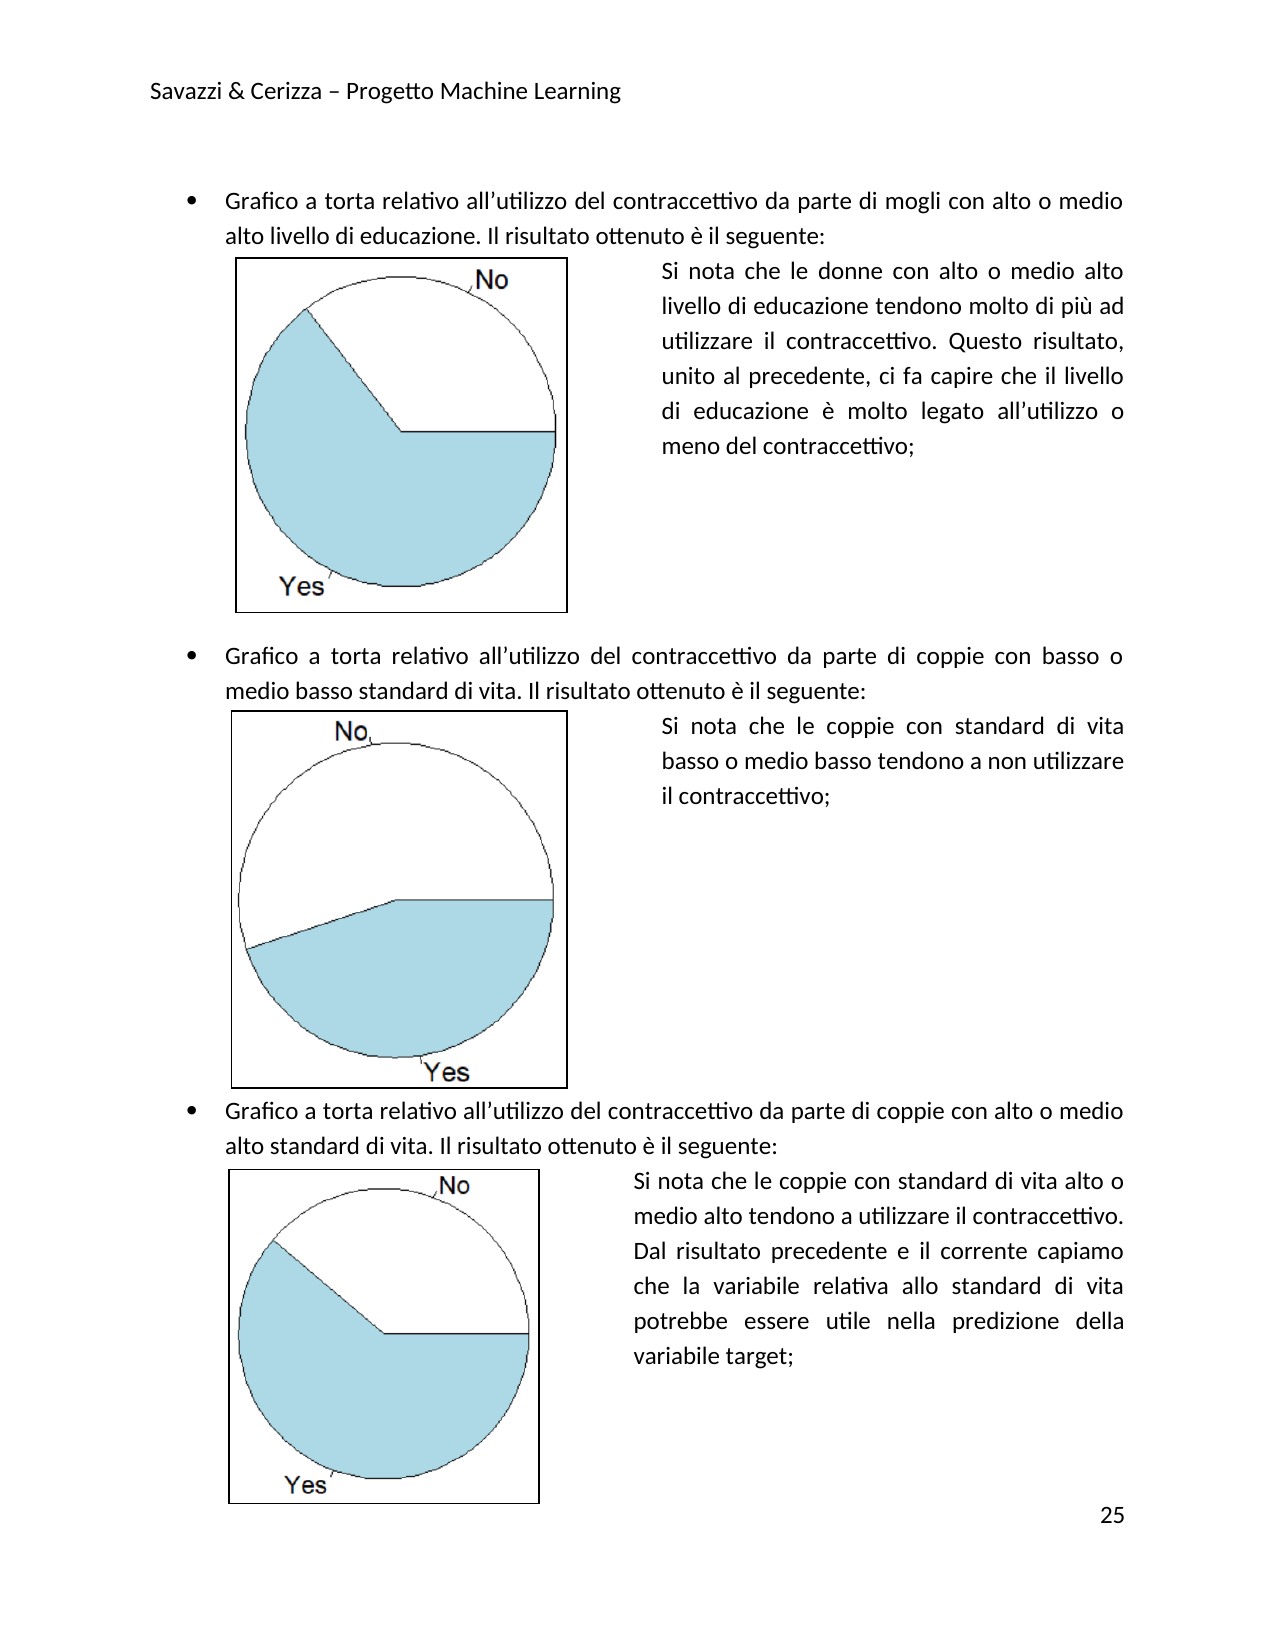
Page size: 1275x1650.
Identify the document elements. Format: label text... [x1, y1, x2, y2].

picture [237, 259, 566, 612]
list Grafico a torta relativo all’utilizzo del contraccettivo da parte di coppie con alto o medio alto standard di vita. Il risultato ottenuto è il seguente: [187, 1095, 1125, 1161]
picture [230, 1170, 538, 1503]
list Grafico a torta relativo all’utilizzo del contraccettivo da parte di mogli con alto o medio alto livello di educazione. Il risultato ottenuto è il seguente: [187, 185, 1125, 251]
list Si nota che le coppie con standard di vita basso o medio basso tendono a non utilizzare il contraccettivo; [568, 710, 1125, 811]
picture [232, 712, 566, 1087]
list Grafico a torta relativo all’utilizzo del contraccettivo da parte di coppie con basso o medio basso standard di vita. Il risultato ottenuto è il seguente: [187, 640, 1125, 706]
list Si nota che le coppie con standard di vita alto o medio alto tendono a utilizzare il contraccettivo. Dal risultato precedente e il corrente capiamo che la variabile relativa allo standard di vita potrebbe essere utile nella predizione della variabile target; [225, 1165, 1125, 1371]
list Si nota che le donne con alto o medio alto livello di educazione tendono molto di più ad utilizzare il contraccettivo. Questo risultato, unito al precedente, ci fa capire che il livello di educazione è molto legato all’utilizzo o meno del contraccettivo; [225, 255, 1125, 461]
